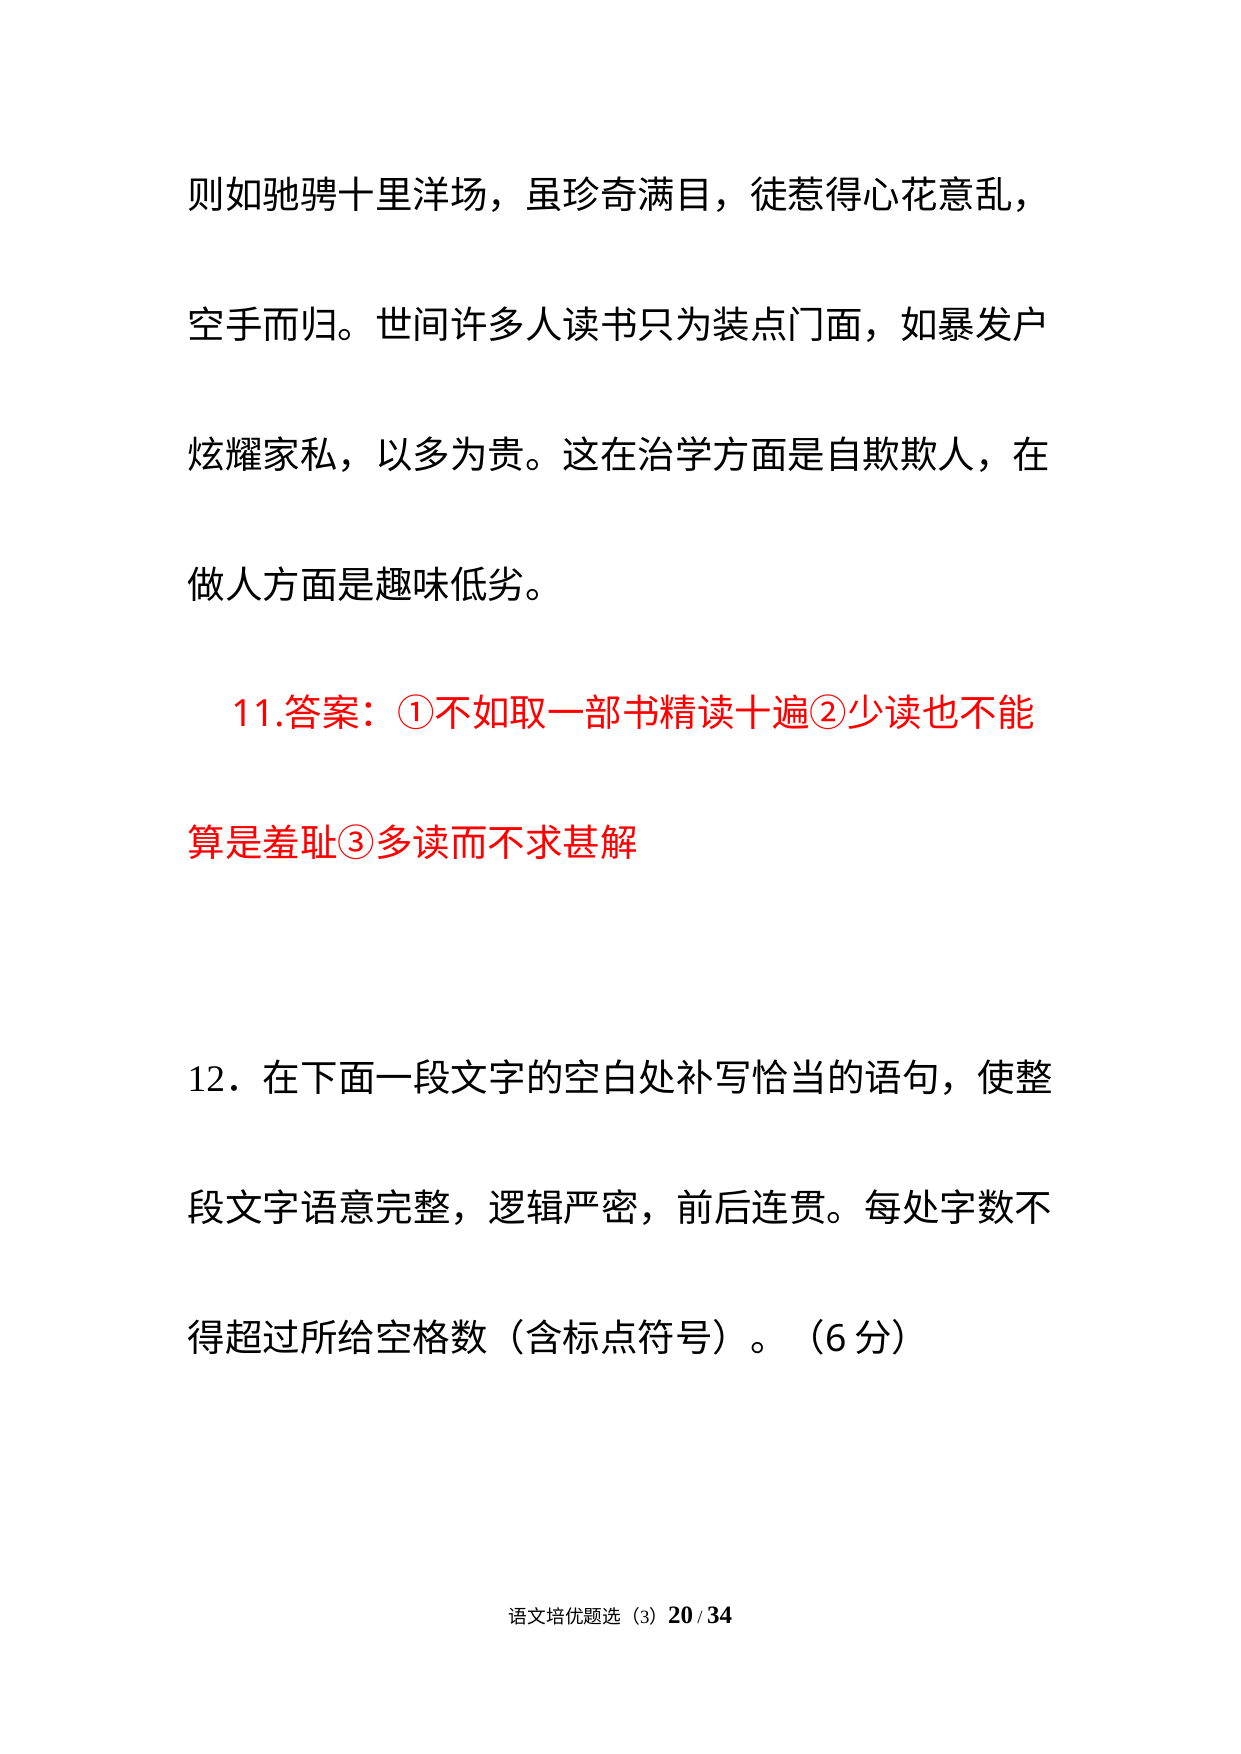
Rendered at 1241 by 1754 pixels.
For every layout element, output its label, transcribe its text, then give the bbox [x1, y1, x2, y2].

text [187, 160, 1053, 615]
text 11.答案：①不如取一部书精读十遍②少读也不能算是羞耻③多读而不求甚解 [187, 677, 1053, 872]
text 12．在下面一段文字的空白处补写恰当的语句，使整段文字语意完整，逻辑严密，前后连贯。每处字数不得超过所给空格数（含标点符号）。（6分） [187, 1042, 1053, 1367]
